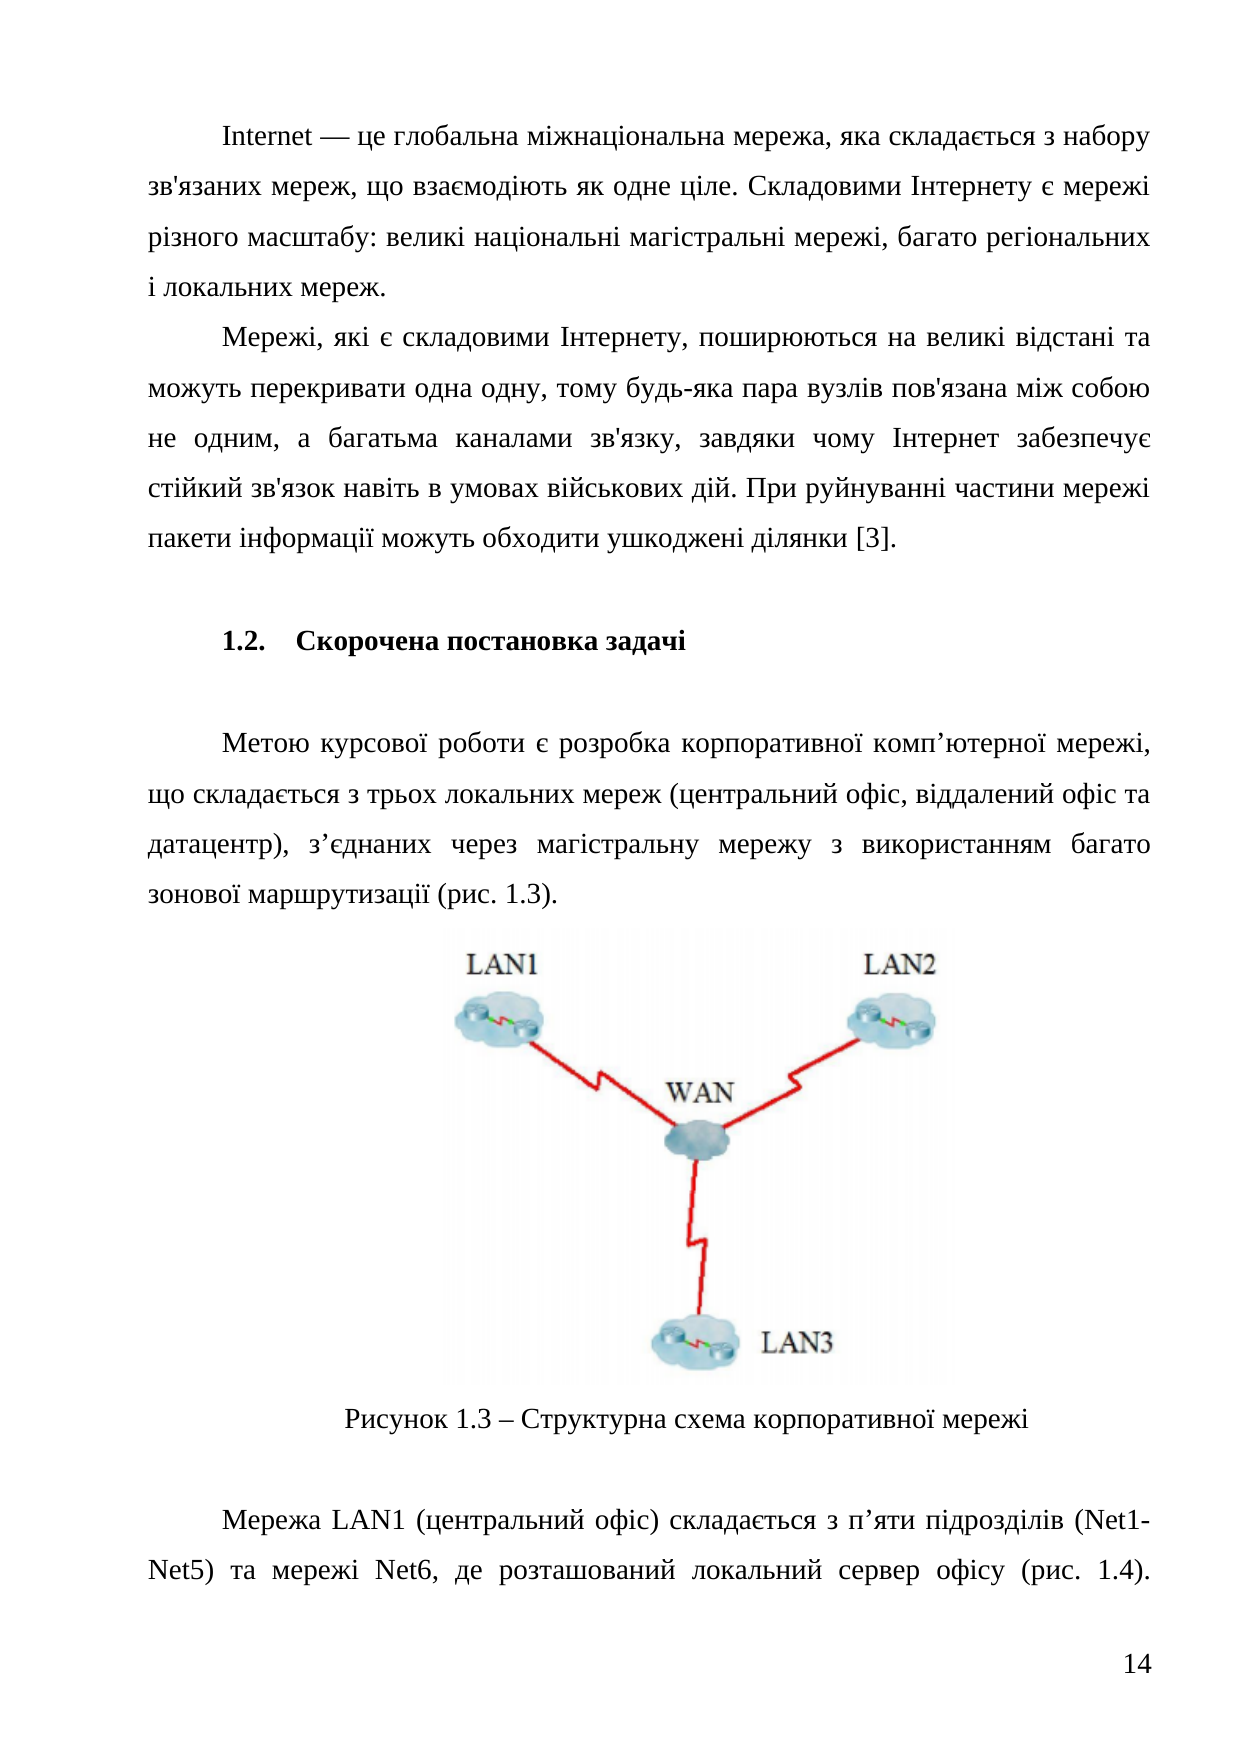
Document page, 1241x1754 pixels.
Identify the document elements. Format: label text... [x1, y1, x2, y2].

list Мережі, які є складовими Інтернету, поширюються на великі відстані та можуть перекривати одна одну, тому будь-яка пара вузлів пов'язана між собою не одним, а багатьма каналами зв'язку, завдяки чому Інтернет забезпечує стійкий зв'язок навіть в умовах військових дій. При руйнуванні частини мережі пакети інформації можуть обходити ушкоджені ділянки [3]. [148, 319, 1152, 554]
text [148, 1502, 1152, 1586]
text Метою курсової роботи є розробка корпоративної комп’ютерної мережі, що складається з трьох локальних мереж (центральний офіс, віддалений офіс та датацентр), з’єднаних через магістральну мережу з використанням багато зонової маршрутизації (рис. 1.3). [148, 725, 1152, 910]
subtitle Скорочена постановка задачі [148, 623, 1152, 657]
text Рисунок 1.3 – Структурна схема корпоративної мережі [148, 1401, 1152, 1435]
list Internet — це глобальна міжнаціональна мережа, яка складається з набору зв'язаних мереж, що взаємодіють як одне ціле. Складовими Інтернету є мережі різного масштабу: великі національні магістральні мережі, багато регіональних і локальних мереж. [148, 118, 1152, 303]
picture [403, 926, 970, 1385]
